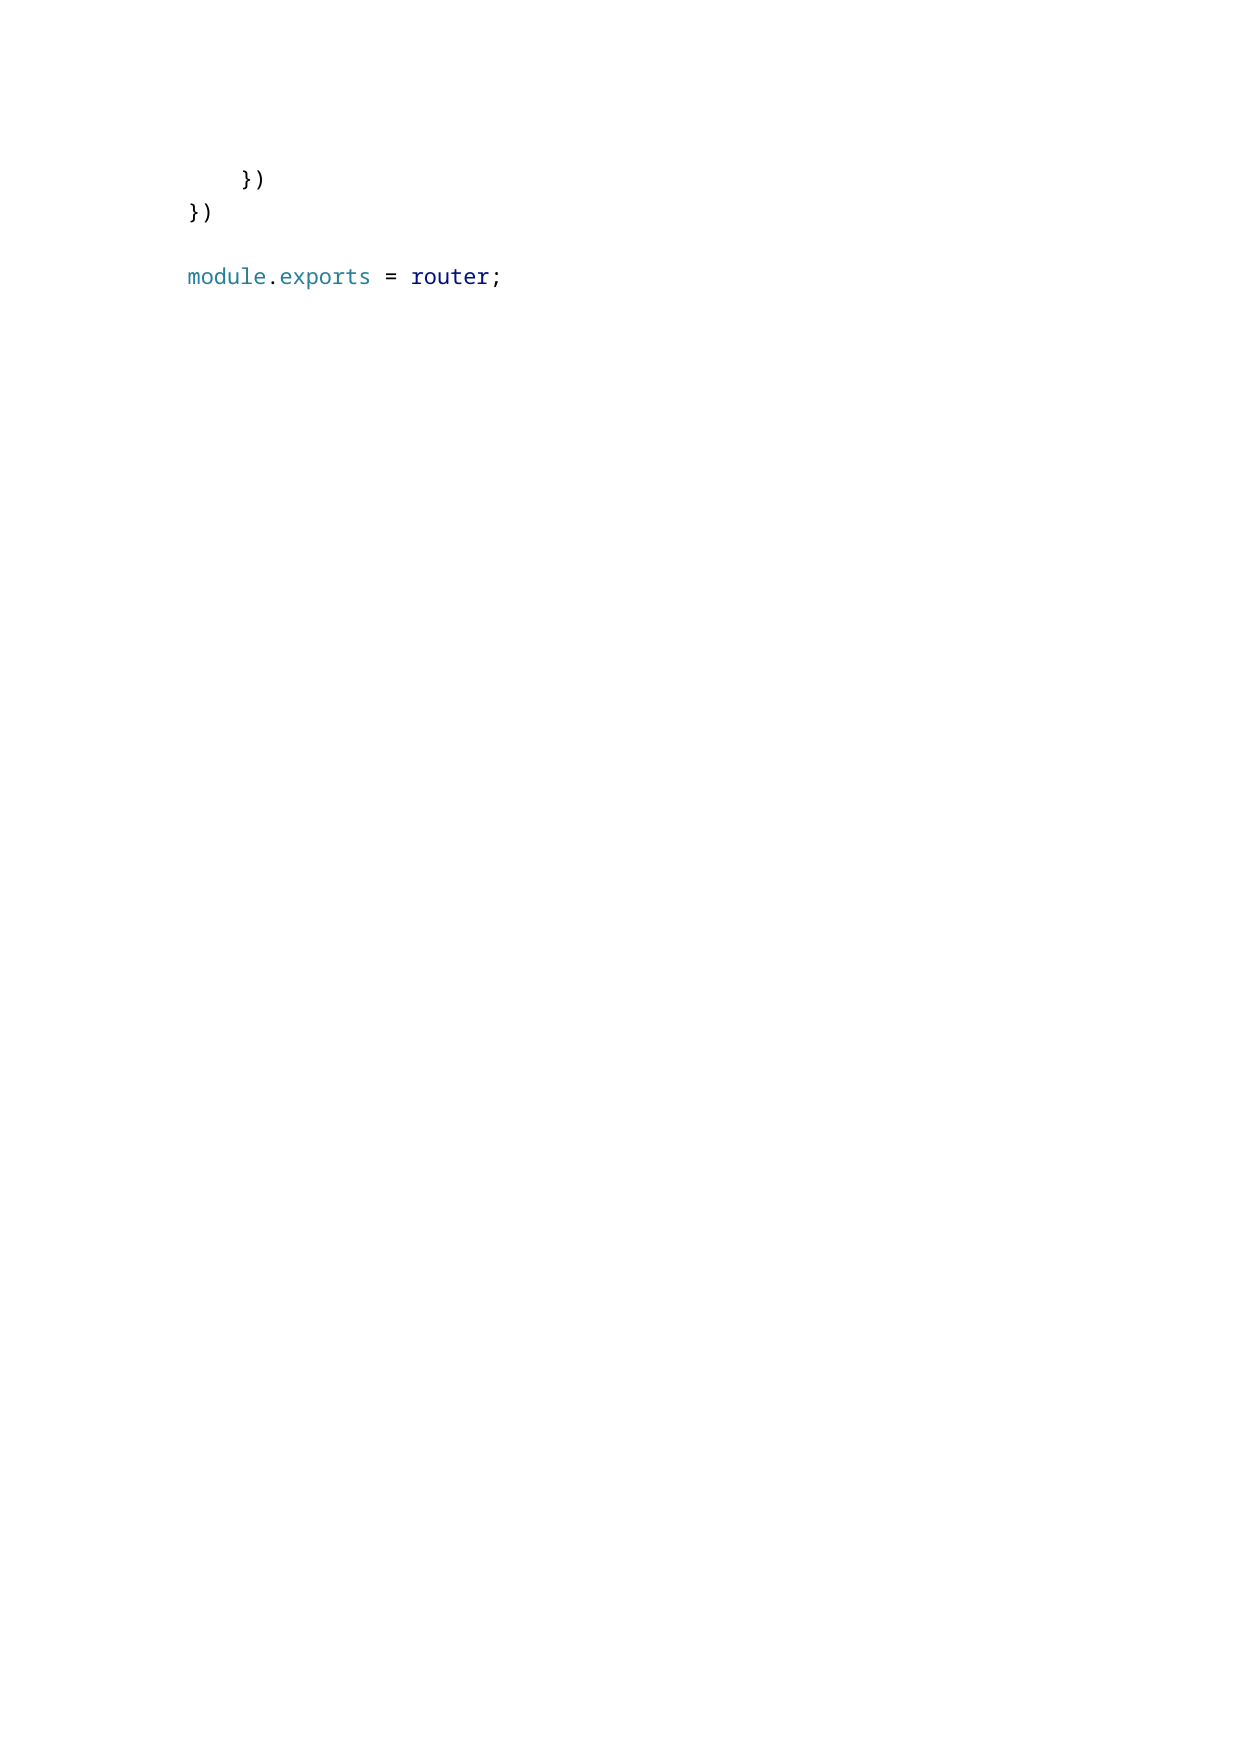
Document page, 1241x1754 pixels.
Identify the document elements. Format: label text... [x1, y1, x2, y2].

text }) [187, 162, 1053, 194]
text }) [187, 194, 1053, 227]
text module.exports = router; [187, 259, 1053, 292]
